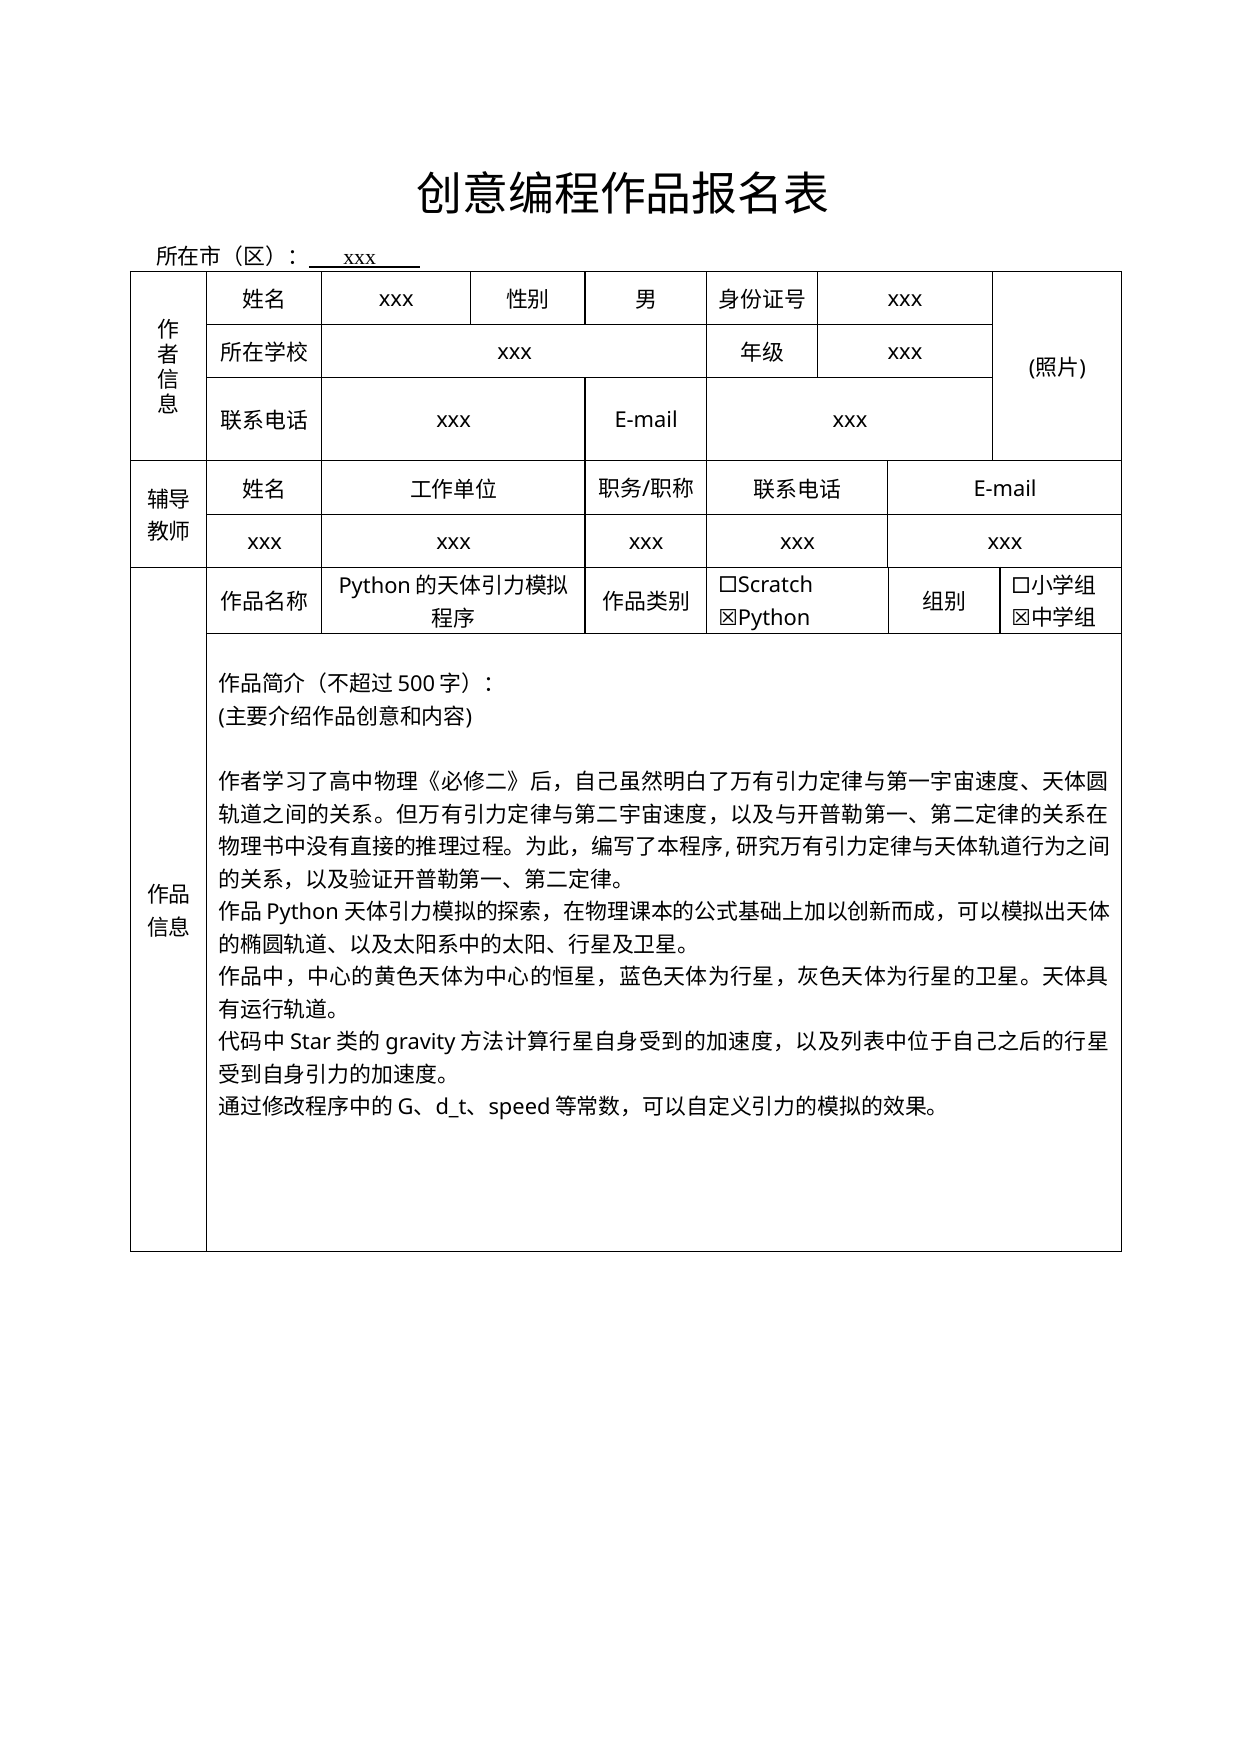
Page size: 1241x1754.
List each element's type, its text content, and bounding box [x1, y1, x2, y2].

table_cell 小学组 中学组 [1001, 568, 1121, 633]
table_header 身份证号 [707, 272, 817, 324]
table_header 性别 [471, 272, 584, 324]
text 创意编程作品报名表 [160, 162, 1085, 222]
table_cell xxx [207, 515, 321, 567]
table_cell xxx [888, 515, 1121, 567]
table_cell 作品简介（不超过500字）： (主要介绍作品创意和内容) 作者学习了高中物理《必修二》后，自己虽然明白了万有引力定律与第一宇宙速度、天体圆轨道之间的关系。但万有引力定律与第二宇宙速度，以及与开普勒第一、第二定律的关系在物理书中没有直接的推理过程。为此，编写了本程序, 研究万有引力定律与天体轨道行为之间的关系，以及验证开普勒第一、第二定律。 作品Python 天体引力模拟的探索，在物理课本的公式基础上加以创新而成，可以模拟出天体的椭圆轨道、以及太阳系中的太阳、行星及卫星。 作品中，中心的黄色天体为中心的恒星，蓝色天体为行星，灰色天体为行星的卫星。天体具有运行轨道。 代码中Star类的gravity方法计算行星自身受到的加速度，以及列表中位于自己之后的行星受到自身引力的加速度。 通过修改程序中的G、d_t、speed等常数，可以自定义引力的模拟的效果。 [207, 634, 1121, 1251]
table_cell xxx [818, 325, 992, 377]
text 所在市（区）： xxx [145, 238, 1107, 271]
table_cell 组别 [889, 568, 999, 633]
table_header xxx [322, 272, 470, 324]
table_header (照片) [993, 272, 1121, 460]
table_cell 工作单位 [322, 461, 584, 513]
table_cell Python的天体引力模拟程序 [322, 568, 584, 633]
table_cell xxx [707, 515, 887, 567]
table_header 男 [586, 272, 706, 324]
table_header 姓名 [207, 272, 321, 324]
table_header 作者信息 [131, 272, 206, 460]
table_cell 姓名 [207, 461, 321, 513]
table_header xxx [818, 272, 992, 324]
table_cell 所在学校 [207, 325, 321, 377]
table_cell E-mail [888, 461, 1121, 513]
table_cell 作品信息 [131, 568, 206, 1251]
table_cell xxx [322, 515, 584, 567]
table_cell xxx [586, 515, 706, 567]
table_cell xxx [322, 325, 706, 377]
table_cell 联系电话 [207, 378, 321, 460]
table_cell xxx [322, 378, 584, 460]
table_cell 作品类别 [586, 568, 706, 633]
table_cell E-mail [586, 378, 706, 460]
table_cell 年级 [707, 325, 817, 377]
table_cell Scratch Python [707, 568, 888, 633]
table_cell 作品名称 [207, 568, 321, 633]
table_cell 辅导教师 [131, 461, 206, 567]
table_cell xxx [707, 378, 992, 460]
table_cell 联系电话 [707, 461, 887, 513]
table_cell 职务/职称 [586, 461, 706, 513]
